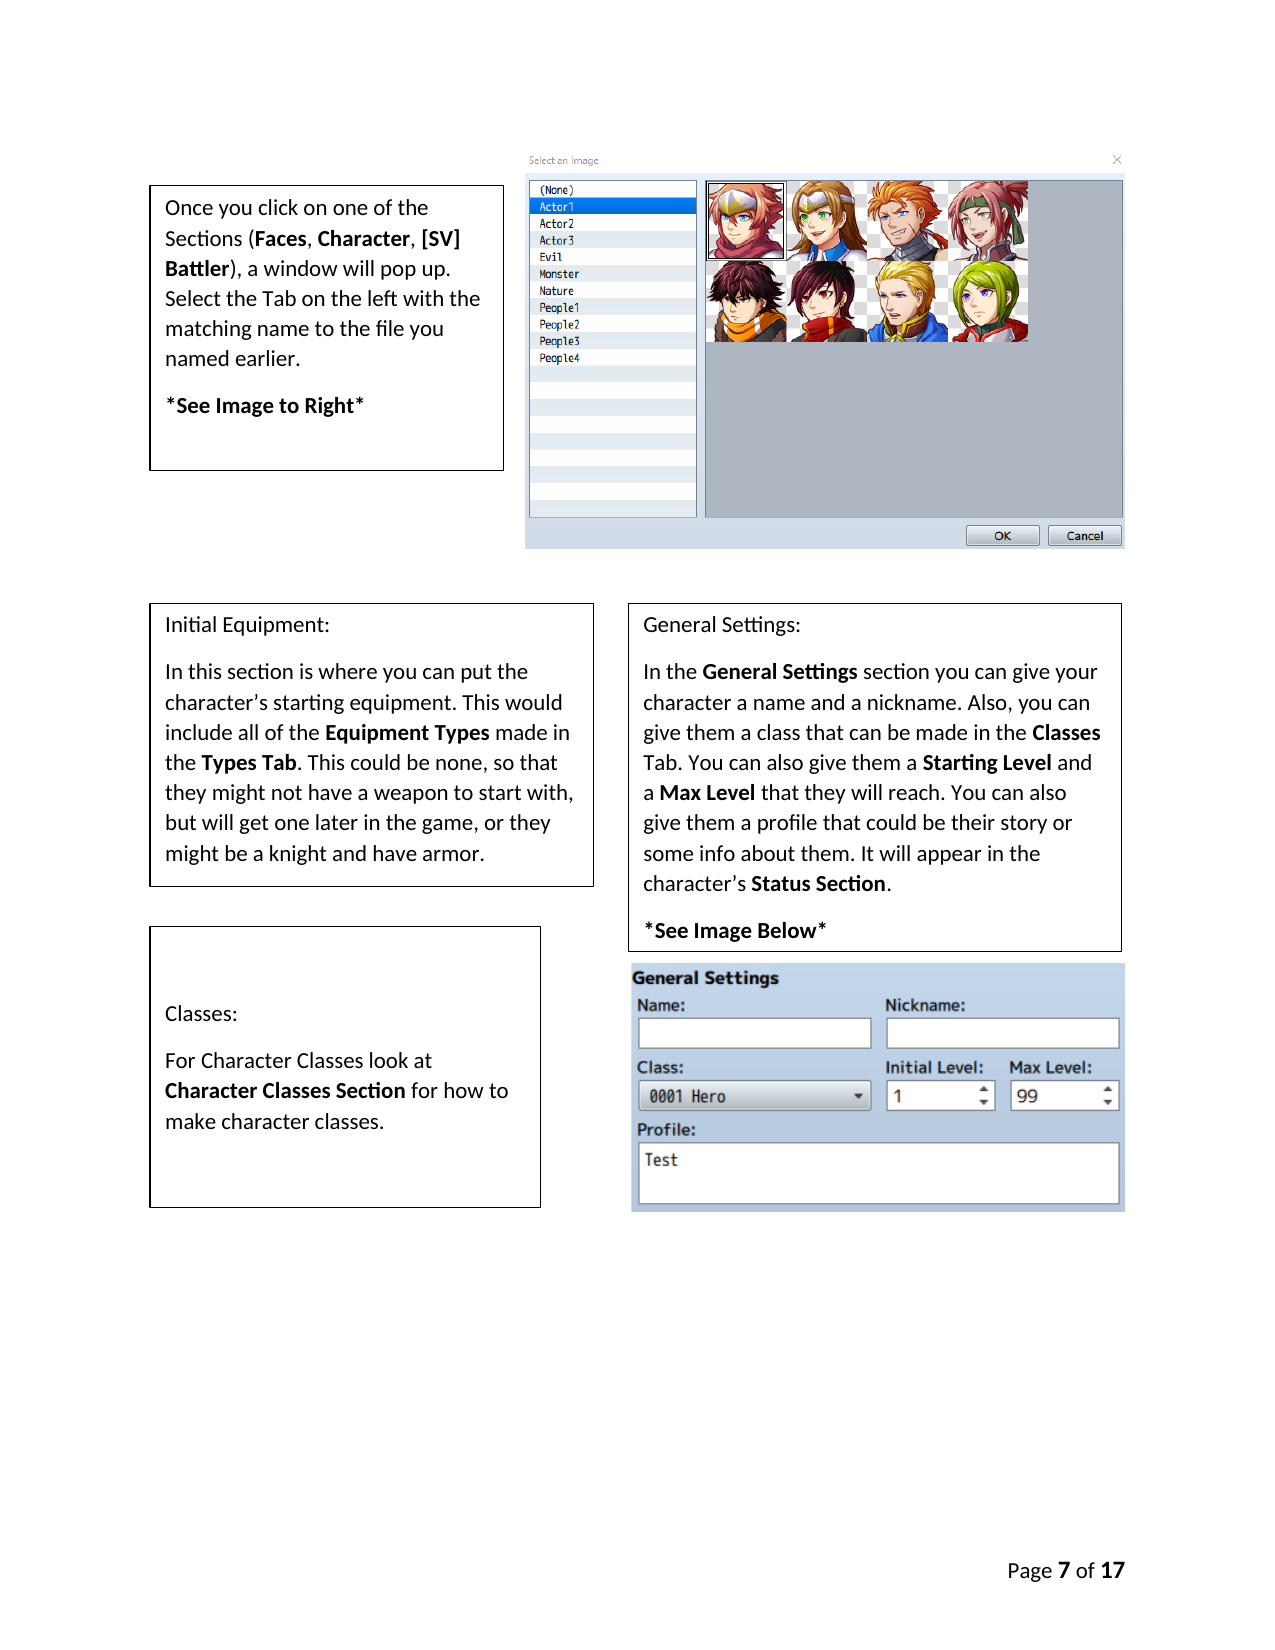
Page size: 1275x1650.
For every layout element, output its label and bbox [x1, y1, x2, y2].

picture [631, 963, 1125, 1212]
picture [525, 151, 1125, 549]
